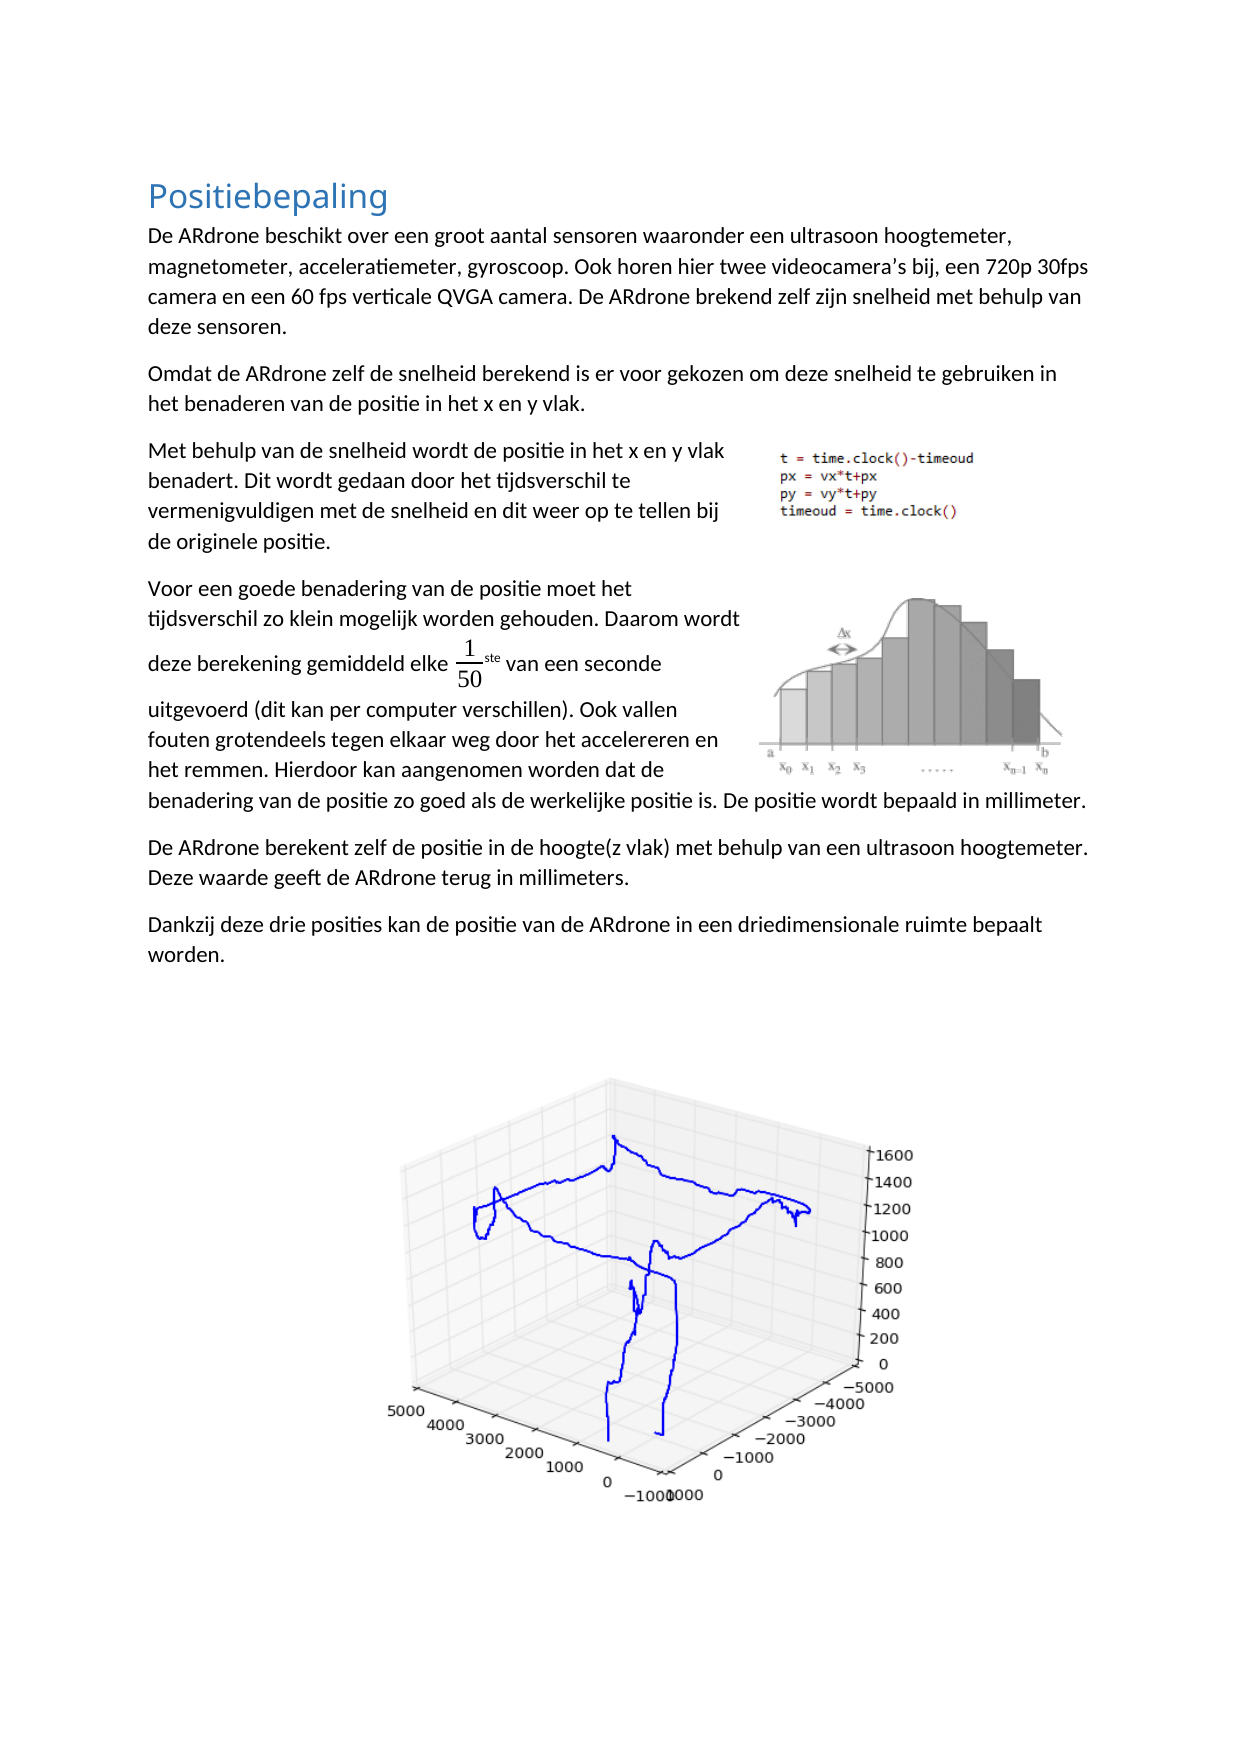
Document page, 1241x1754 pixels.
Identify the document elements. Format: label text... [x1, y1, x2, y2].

picture [247, 995, 993, 1555]
text Voor een goede benadering van de positie moet het tijdsverschil zo klein mogelijk worden gehouden. Daarom wordt deze berekening gemiddeld elke ste van een seconde uitgevoerd (dit kan per computer verschillen). Ook vallen fouten grotendeels tegen elkaar weg door het accelereren en het remmen. Hierdoor kan aangenomen worden dat de benadering van de positie zo goed als de werkelijke positie is. De positie wordt bepaald in millimeter. [148, 574, 1093, 814]
text Met behulp van de snelheid wordt de positie in het x en y vlak benadert. Dit wordt gedaan door het tijdsverschil te vermenigvuldigen met de snelheid en dit weer op te tellen bij de originele positie. [148, 436, 1093, 555]
picture [757, 442, 1064, 532]
text De ARdrone berekent zelf de positie in de hoogte(z vlak) met behulp van een ultrasoon hoogtemeter. Deze waarde geeft de ARdrone terug in millimeters. [148, 833, 1093, 891]
text Omdat de ARdrone zelf de snelheid berekend is er voor gekozen om deze snelheid te gebruiken in het benaderen van de positie in het x en y vlak. [148, 359, 1093, 417]
subtitle Positiebepaling [148, 173, 1093, 218]
text Dankzij deze drie posities kan de positie van de ARdrone in een driedimensionale ruimte bepaalt worden. [148, 910, 1093, 968]
text De ARdrone beschikt over een groot aantal sensoren waaronder een ultrasoon hoogtemeter, magnetometer, acceleratiemeter, gyroscoop. Ook horen hier twee videocamera’s bij, een 720p 30fps camera en een 60 fps verticale QVGA camera. De ARdrone brekend zelf zijn snelheid met behulp van deze sensoren. [148, 222, 1093, 340]
